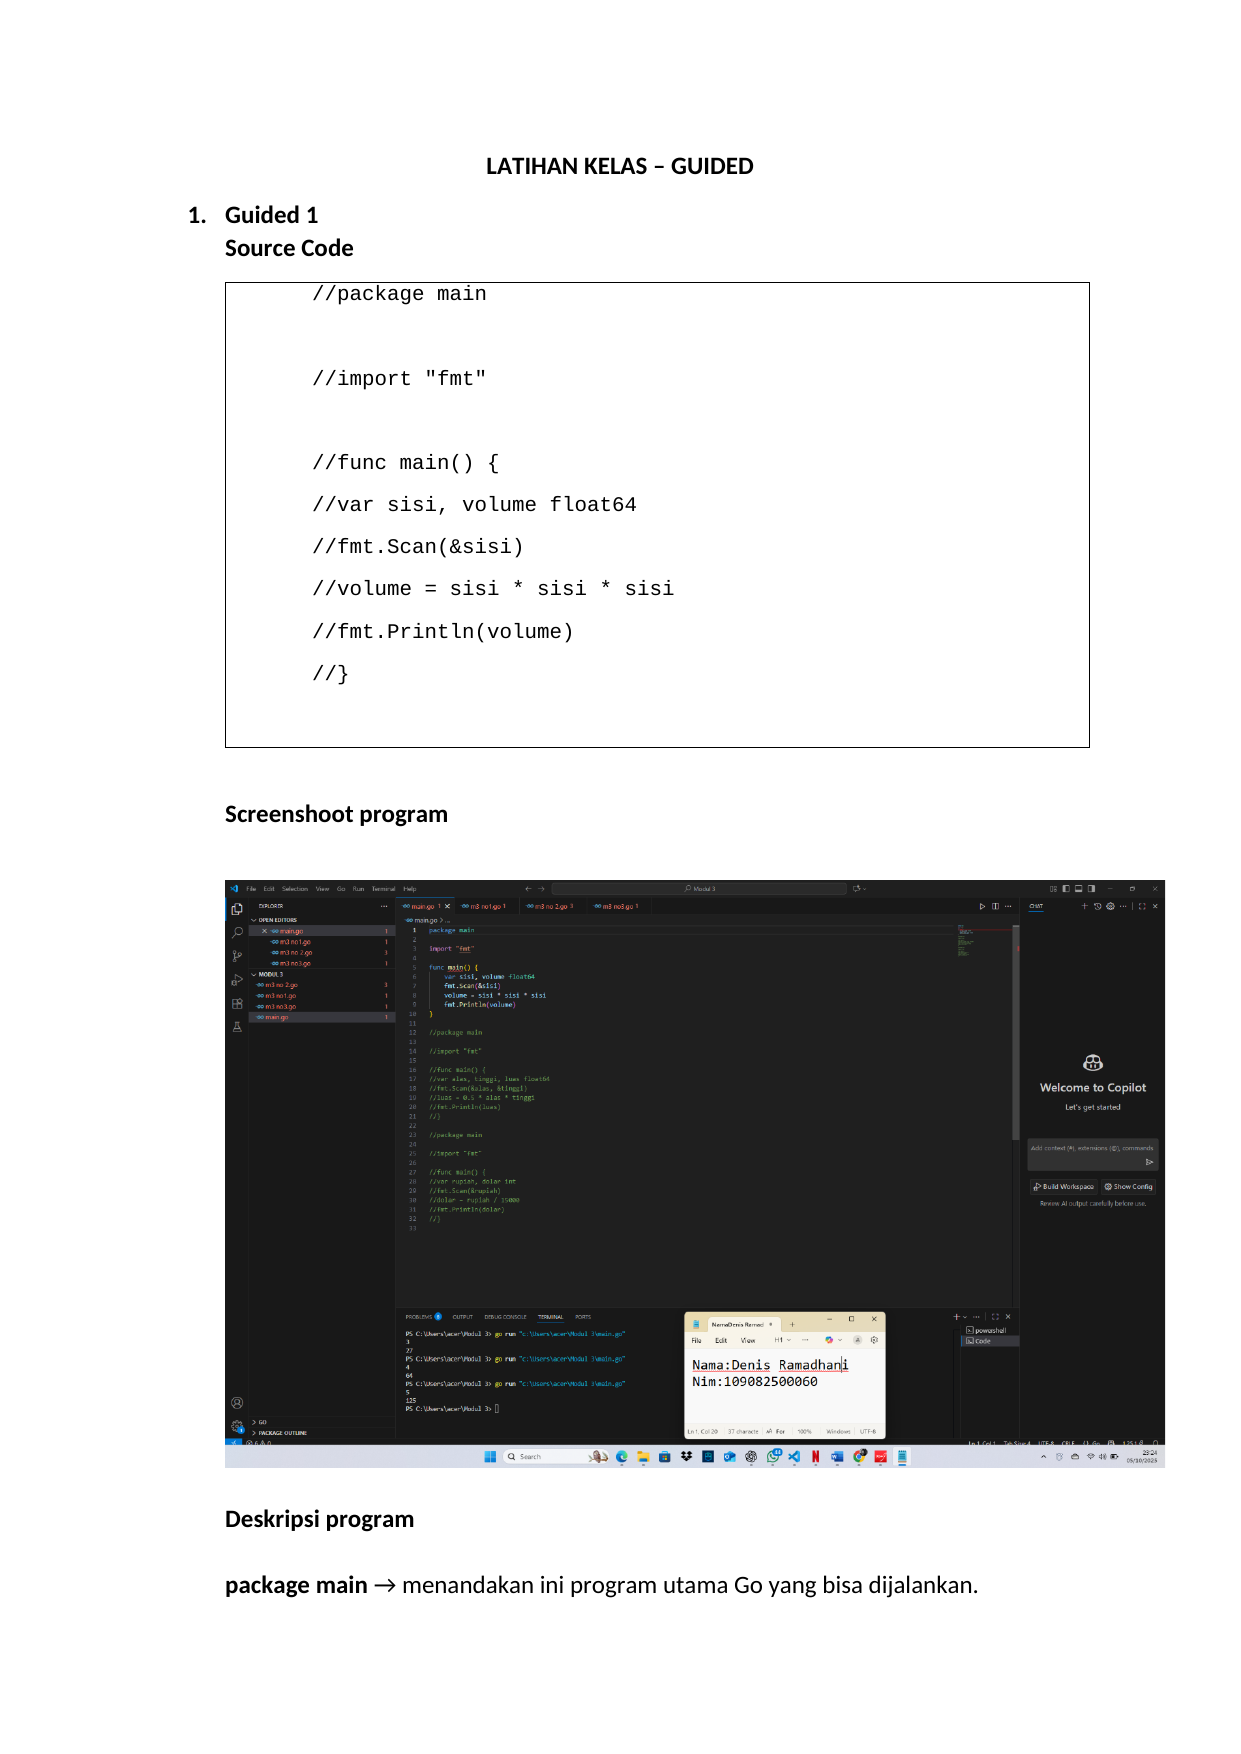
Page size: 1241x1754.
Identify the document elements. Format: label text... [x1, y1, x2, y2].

text package main → menandakan ini program utama Go yang bisa dijalankan. [225, 1569, 1090, 1599]
text LATIHAN KELAS – GUIDED [150, 150, 1090, 181]
picture [225, 880, 1166, 1468]
list Guided 1 [187, 199, 1090, 230]
text Screenshoot program [150, 798, 1090, 828]
text Source Code [225, 232, 1090, 263]
text Deskripsi program [225, 1503, 1090, 1533]
table_header //package main //import "fmt" //func main() { //var sisi, volume float64 //fmt.Scan(&sisi) //volume = sisi * sisi * sisi //fmt.Println(volume) //} [226, 283, 1089, 747]
